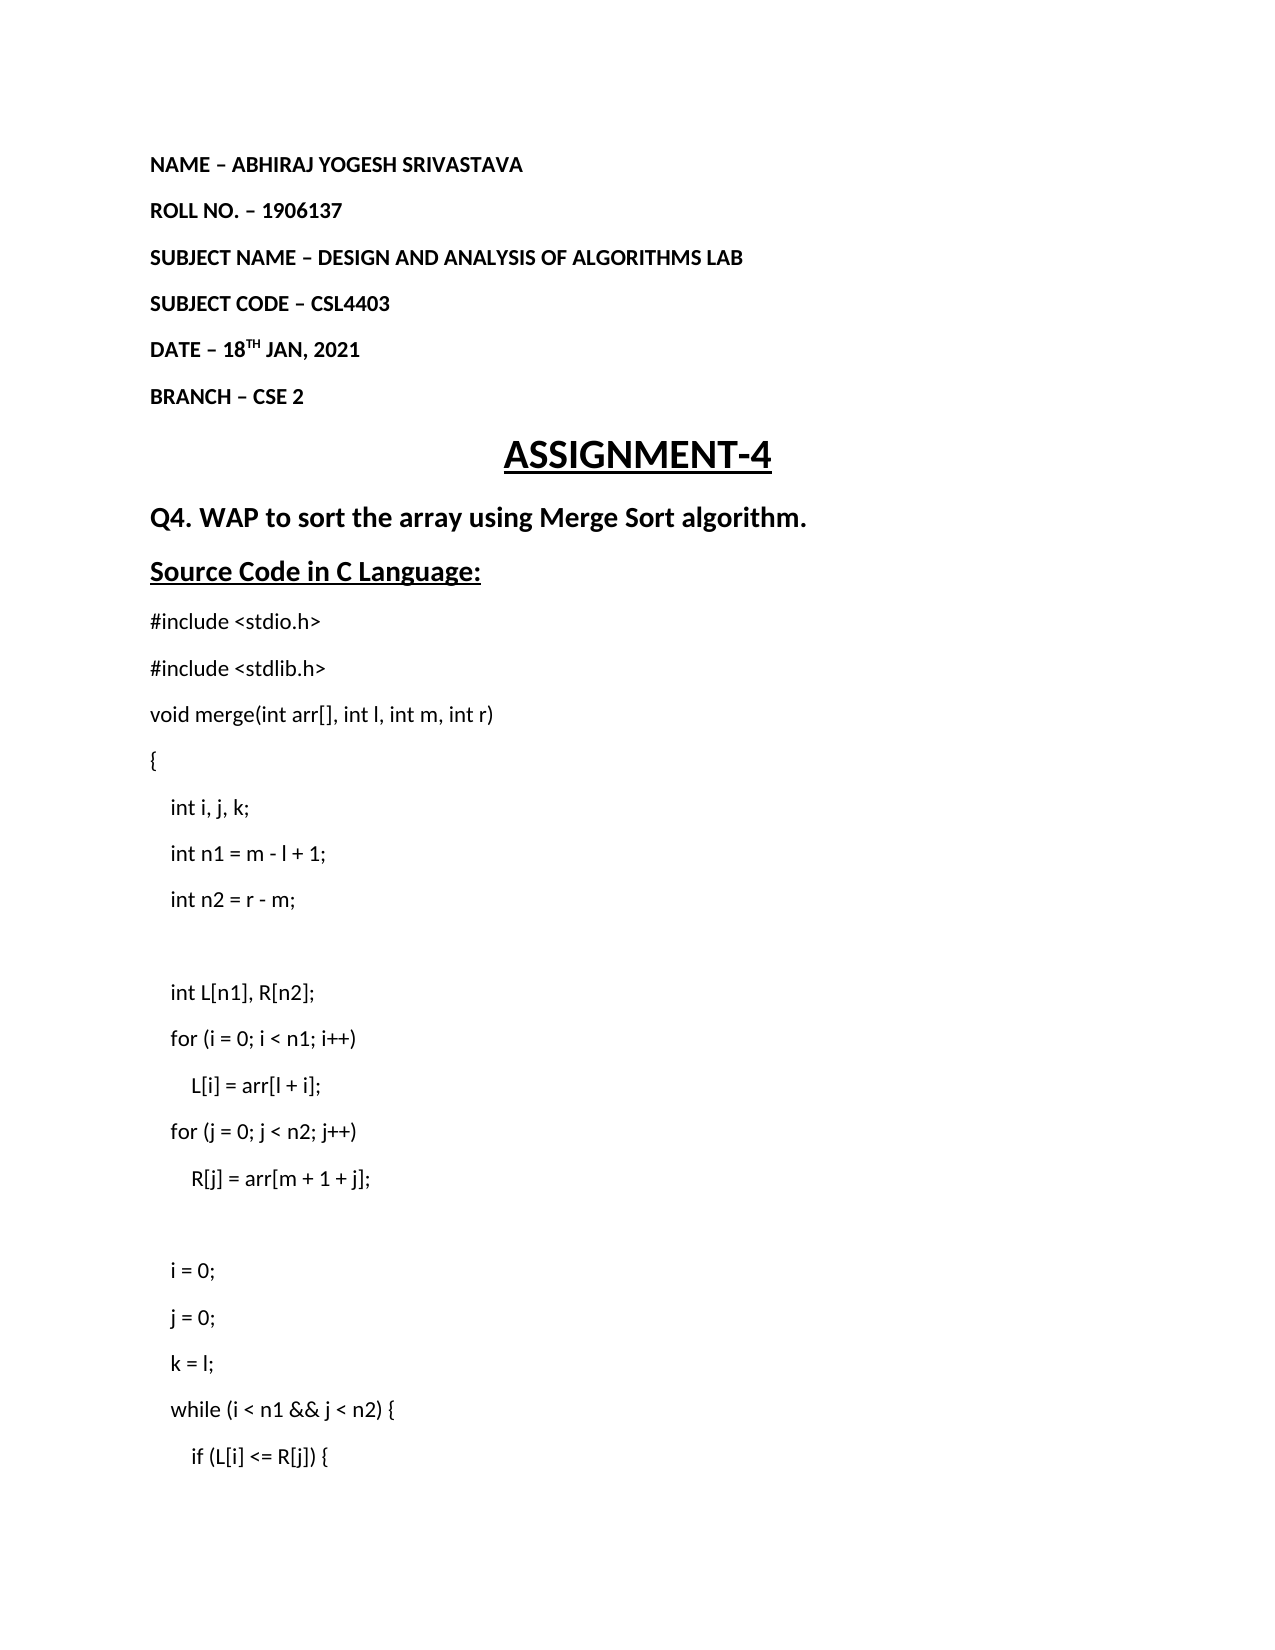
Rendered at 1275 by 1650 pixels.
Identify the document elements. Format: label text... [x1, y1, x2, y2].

text ASSIGNMENT-4 [150, 428, 1125, 479]
text j = 0; [150, 1303, 1125, 1331]
text k = l; [150, 1349, 1125, 1377]
text Source Code in C Language: [150, 553, 1125, 589]
text while (i < n1 && j < n2) { [150, 1395, 1125, 1423]
text void merge(int arr[], int l, int m, int r) [150, 700, 1125, 728]
text int n2 = r - m; [150, 886, 1125, 913]
text #include <stdlib.h> [150, 654, 1125, 682]
text i = 0; [150, 1256, 1125, 1284]
text for (i = 0; i < n1; i++) [150, 1024, 1125, 1053]
text SUBJECT CODE – CSL4403 [150, 289, 1125, 317]
text #include <stdio.h> [150, 607, 1125, 635]
text NAME – ABHIRAJ YOGESH SRIVASTAVA [150, 150, 1125, 178]
text int L[n1], R[n2]; [150, 978, 1125, 1006]
text if (L[i] <= R[j]) { [150, 1442, 1125, 1470]
text L[i] = arr[l + i]; [150, 1071, 1125, 1099]
text DATE – 18TH JAN, 2021 [150, 335, 1125, 363]
text Q4. WAP to sort the array using Merge Sort algorithm. [150, 499, 1125, 534]
text for (j = 0; j < n2; j++) [150, 1117, 1125, 1145]
text BRANCH – CSE 2 [150, 382, 1125, 410]
text ROLL NO. – 1906137 [150, 196, 1125, 224]
text int n1 = m - l + 1; [150, 839, 1125, 867]
text { [150, 746, 1125, 774]
text SUBJECT NAME – DESIGN AND ANALYSIS OF ALGORITHMS LAB [150, 243, 1125, 271]
text int i, j, k; [150, 793, 1125, 821]
text R[j] = arr[m + 1 + j]; [150, 1164, 1125, 1192]
